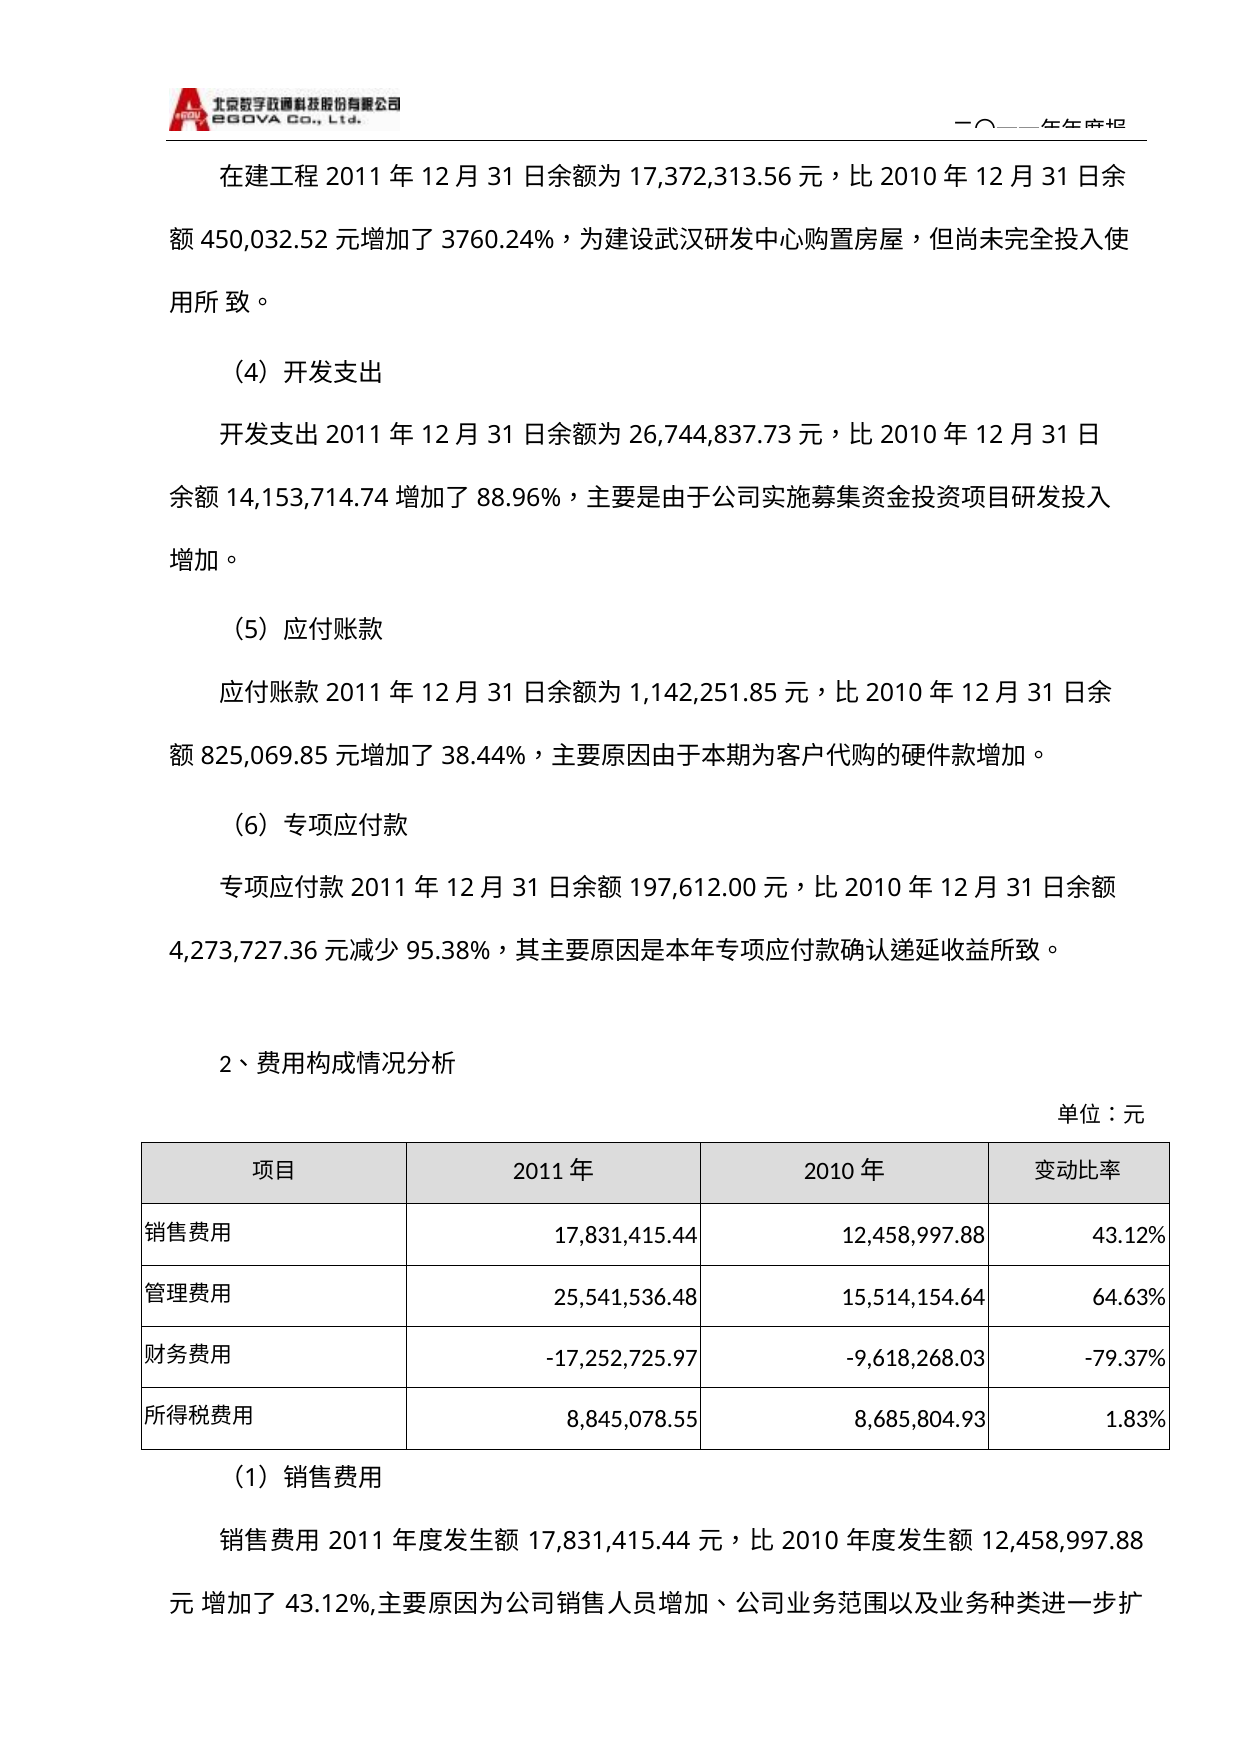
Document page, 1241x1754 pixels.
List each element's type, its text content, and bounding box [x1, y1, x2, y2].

table_cell -17,252,725.97 [407, 1327, 700, 1387]
table_cell 12,458,997.88 [701, 1204, 988, 1264]
table_cell 管理费用 [142, 1266, 406, 1326]
table_cell 销售费用 [142, 1204, 406, 1264]
picture [169, 88, 400, 131]
text 应付账款 2011 年 12 月 31 日余额为 1,142,251.85 元，比 2010 年 12 月 31 日余额 825,069.85 元增加了 38.44%，主要原因由于本期为客户代购的硬件款增加。 [169, 675, 1134, 772]
table_cell 17,831,415.44 [407, 1204, 700, 1264]
text 专项应付款 2011 年 12 月 31 日余额 197,612.00 元，比 2010 年 12 月 31 日余额 4,273,727.36 元减少 95.38%，其主要原因是本年专项应付款确认递延收益所致。 [169, 870, 1134, 967]
text 单位：元 [131, 1099, 1145, 1129]
text （4）开发支出 [219, 354, 1134, 388]
text 在建工程 2011 年 12 月 31 日余额为 17,372,313.56 元，比 2010 年 12 月 31 日余额 450,032.52 元增加了 3760.24%，为建设武汉研发中心购置房屋，但尚未完全投入使用所 致。 [169, 159, 1134, 319]
text 开发支出 2011 年 12 月 31 日余额为 26,744,837.73 元，比 2010 年 12 月 31 日余额 14,153,714.74 增加了 88.96%，主要是由于公司实施募集资金投资项目研发投入增加。 [169, 417, 1121, 577]
table_cell 8,685,804.93 [701, 1388, 988, 1448]
table_header 变动比率 [989, 1143, 1169, 1203]
text （1）销售费用 [219, 1459, 1134, 1494]
table_cell 8,845,078.55 [407, 1388, 700, 1448]
text （5）应付账款 [219, 612, 1134, 646]
table_header 2011 年 [407, 1143, 700, 1203]
text （6）专项应付款 [219, 807, 1134, 841]
text 2、费用构成情况分析 [219, 1046, 1134, 1080]
table_header 项目 [142, 1143, 406, 1203]
table_cell 25,541,536.48 [407, 1266, 700, 1326]
table_cell 15,514,154.64 [701, 1266, 988, 1326]
table_header 2010 年 [701, 1143, 988, 1203]
table_cell 1.83% [989, 1388, 1169, 1448]
table_cell 64.63% [989, 1266, 1169, 1326]
table_cell 所得税费用 [142, 1388, 406, 1448]
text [169, 1523, 1144, 1619]
table_cell -9,618,268.03 [701, 1327, 988, 1387]
table_cell -79.37% [989, 1327, 1169, 1387]
table_cell 财务费用 [142, 1327, 406, 1387]
table_cell 43.12% [989, 1204, 1169, 1264]
